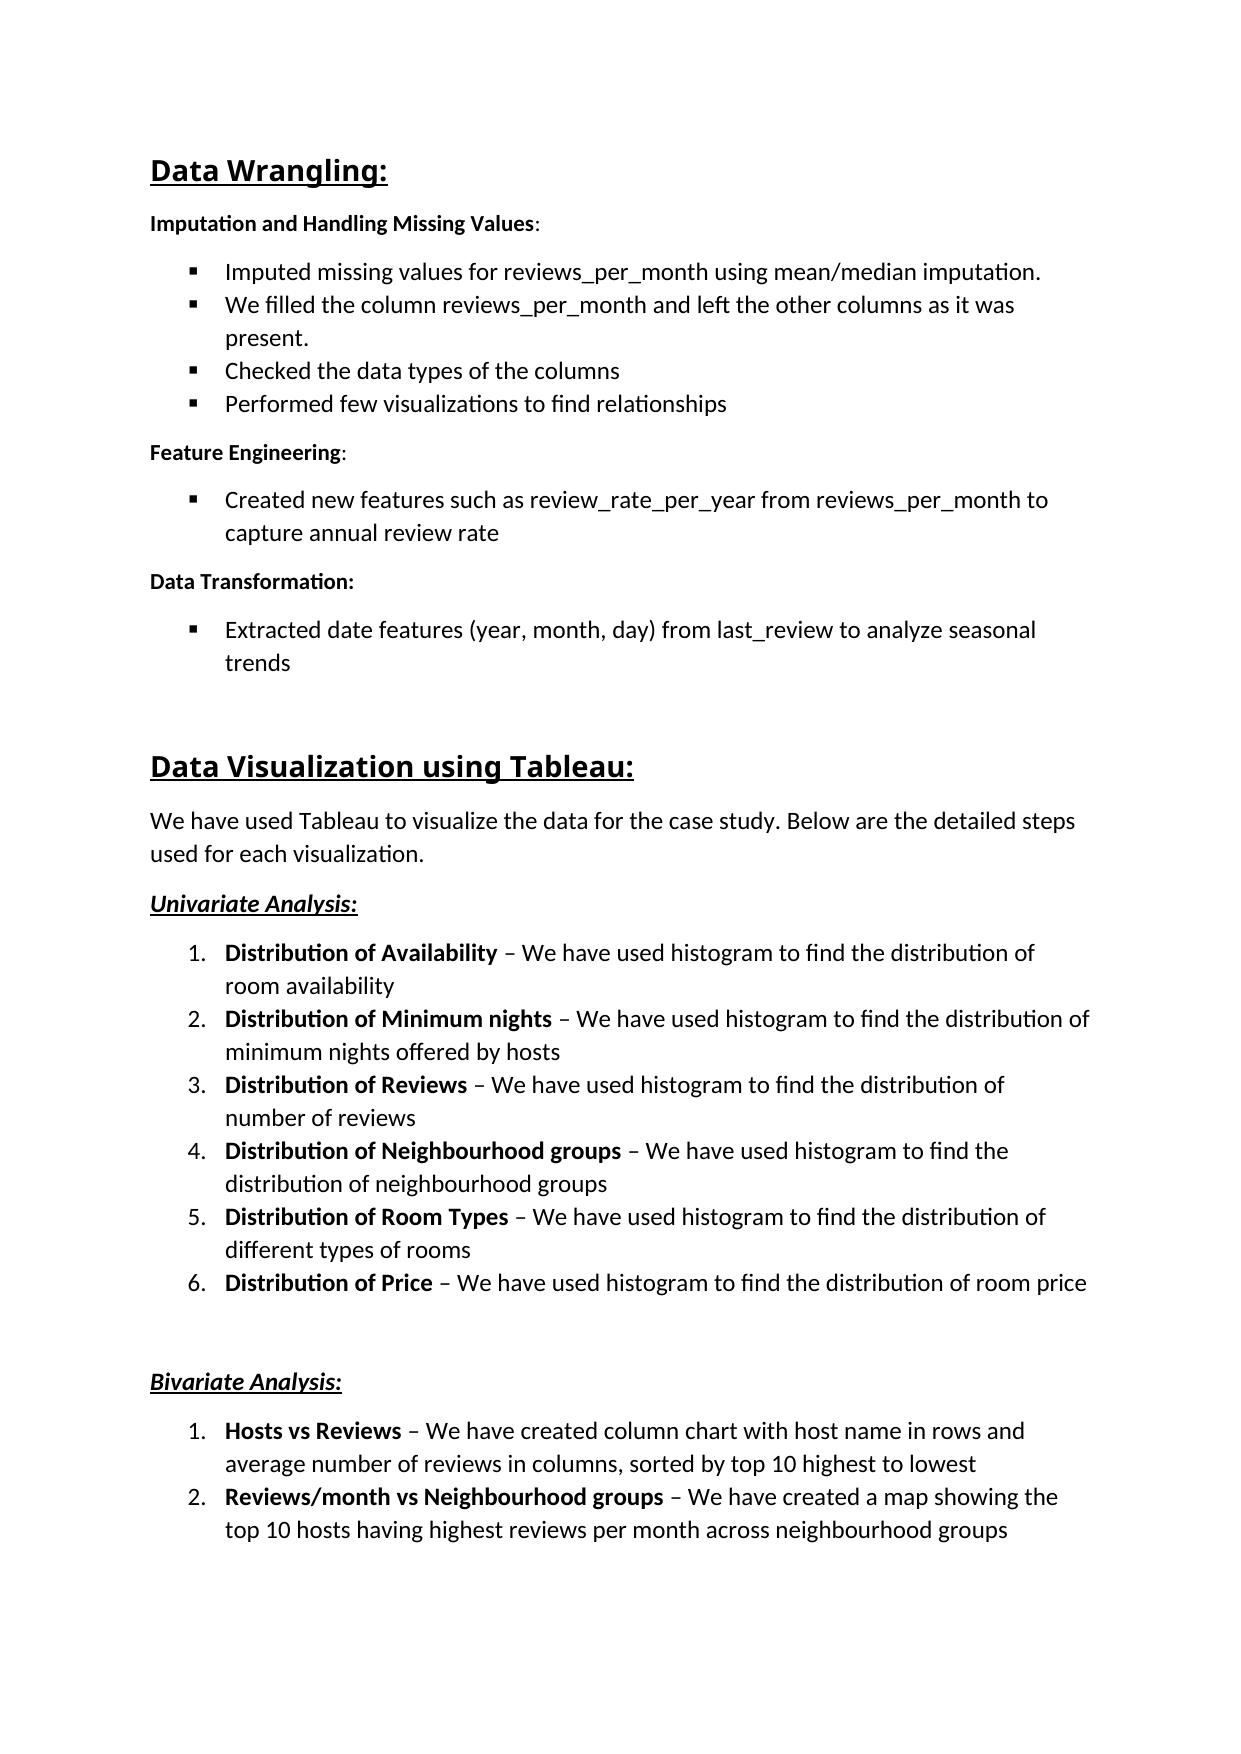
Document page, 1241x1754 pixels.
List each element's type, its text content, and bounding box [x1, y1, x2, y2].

text We have used Tableau to visualize the data for the case study. Below are the detailed steps used for each visualization. [150, 805, 1090, 869]
list Hosts vs Reviews – We have created column chart with host name in rows and average number of reviews in columns, sorted by top 10 highest to lowest [187, 1415, 1090, 1479]
list Imputed missing values for reviews_per_month using mean/median imputation. [187, 256, 1090, 287]
text Univariate Analysis: [150, 888, 1090, 918]
list Distribution of Minimum nights – We have used histogram to find the distribution of minimum nights offered by hosts [187, 1003, 1090, 1067]
list Performed few visualizations to find relationships [187, 388, 1090, 418]
list Distribution of Neighbourhood groups – We have used histogram to find the distribution of neighbourhood groups [187, 1135, 1090, 1198]
list Distribution of Availability – We have used histogram to find the distribution of room availability [187, 937, 1090, 1001]
list Checked the data types of the columns [187, 355, 1090, 386]
text Data Wrangling: [150, 150, 1090, 190]
text Feature Engineering: [150, 438, 1090, 466]
list Distribution of Reviews – We have used histogram to find the distribution of number of reviews [187, 1069, 1090, 1133]
list Distribution of Price – We have used histogram to find the distribution of room price [187, 1267, 1090, 1297]
list Extracted date features (year, month, day) from last_review to analyze seasonal trends [187, 614, 1090, 677]
list Created new features such as review_rate_per_year from reviews_per_month to capture annual review rate [187, 484, 1090, 548]
list Reviews/month vs Neighbourhood groups – We have created a map showing the top 10 hosts having highest reviews per month across neighbourhood groups [187, 1481, 1090, 1545]
list Distribution of Room Types – We have used histogram to find the distribution of different types of rooms [187, 1201, 1090, 1264]
text Data Visualization using Tableau: [150, 746, 1090, 786]
text Bivariate Analysis: [150, 1366, 1090, 1396]
list We filled the column reviews_per_month and left the other columns as it was present. [187, 289, 1090, 353]
text Imputation and Handling Missing Values: [150, 209, 1090, 237]
text Data Transformation: [150, 567, 1090, 595]
